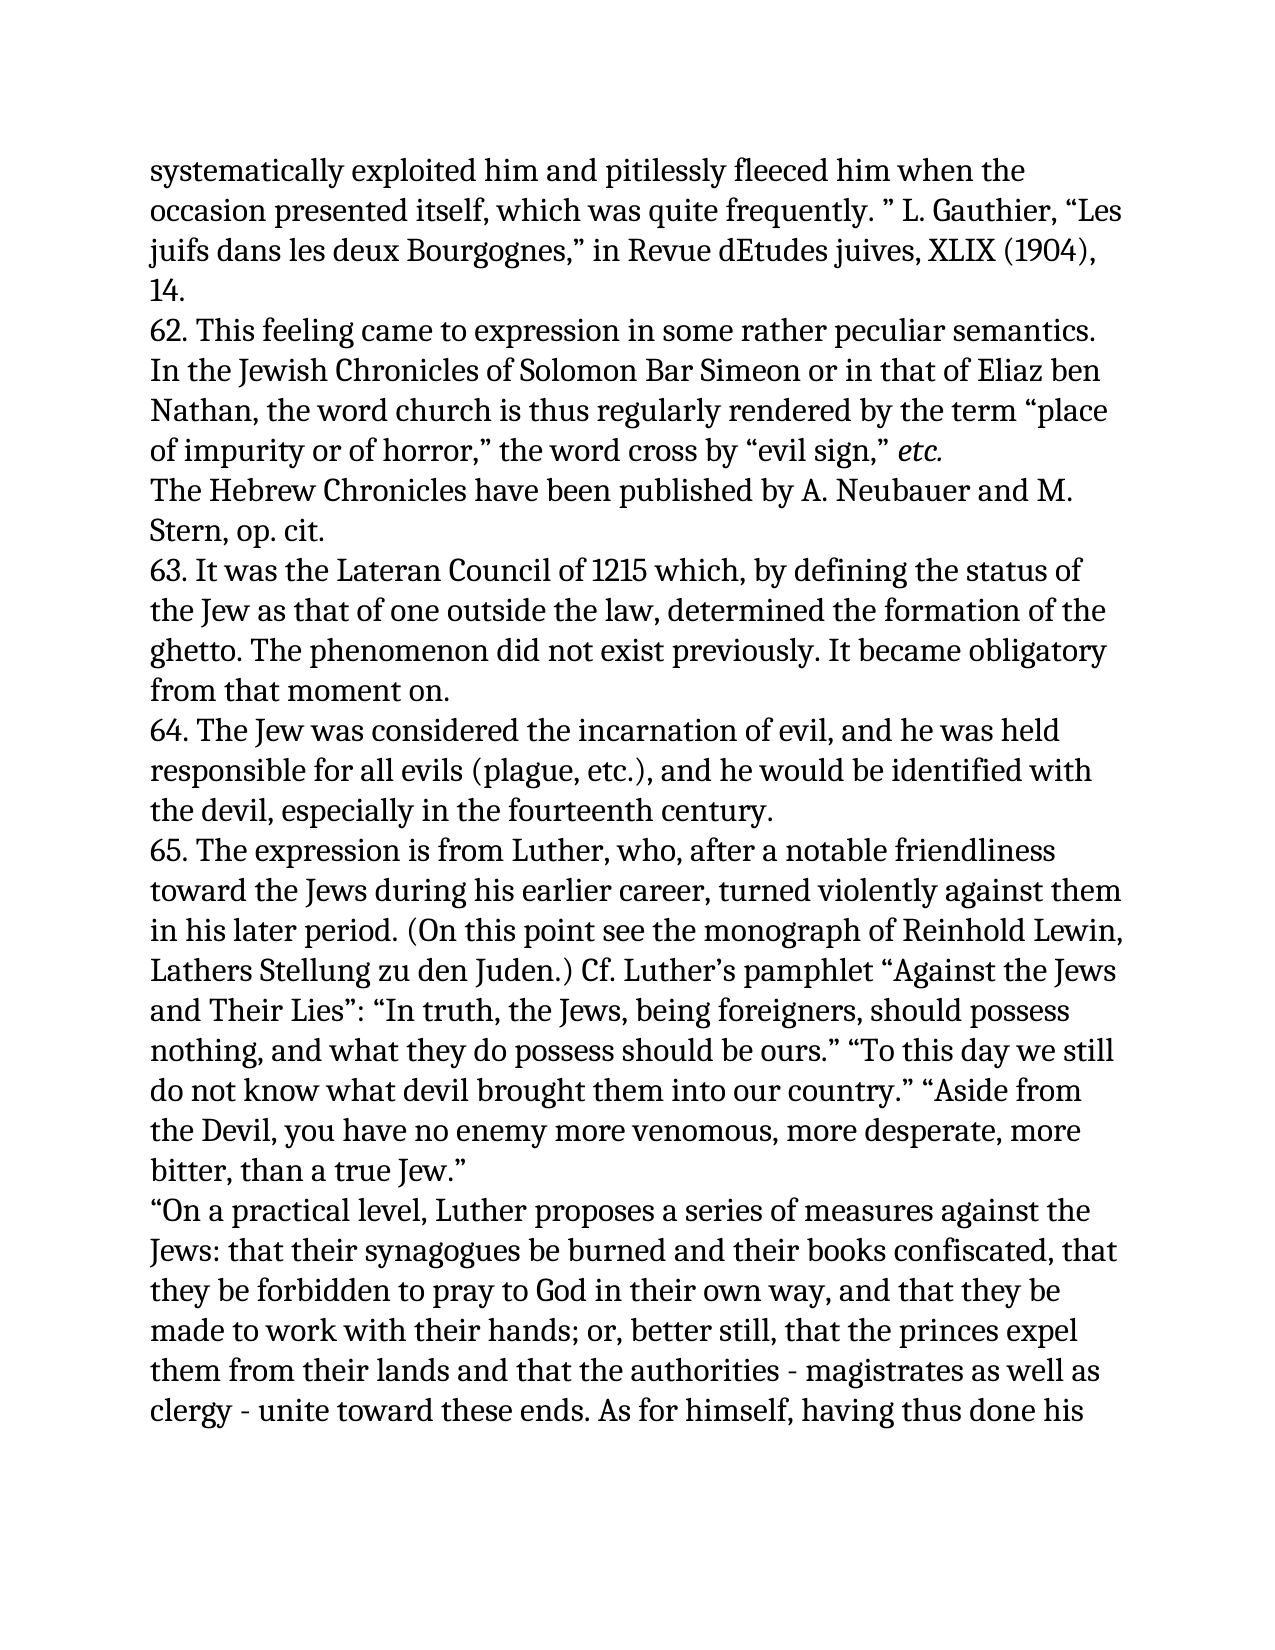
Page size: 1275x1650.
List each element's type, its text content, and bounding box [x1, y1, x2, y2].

text 62. This feeling came to expression in some rather peculiar semantics. In the Jewish Chronicles of Solomon Bar Simeon or in that of Eliaz ben Nathan, the word church is thus regularly rendered by the term “place of impurity or of horror,” the word cross by “evil sign,” etc. [150, 310, 1125, 470]
text 65. The expression is from Luther, who, after a notable friendliness toward the Jews during his earlier career, turned violently against them in his later period. (On this point see the monograph of Reinhold Lewin, Lathers Stellung zu den Juden.) Cf. Luther’s pamphlet “Against the Jews and Their Lies”: “In truth, the Jews, being foreigners, should possess nothing, and what they do possess should be ours.” “To this day we still do not know what devil brought them into our country.” “Aside from the Devil, you have no enemy more venomous, more desperate, more bitter, than a true Jew.” [150, 830, 1125, 1190]
text 63. It was the Lateran Council of 1215 which, by defining the status of the Jew as that of one outside the law, determined the formation of the ghetto. The phenomenon did not exist previously. It became obligatory from that moment on. [150, 550, 1125, 710]
text 64. The Jew was considered the incarnation of evil, and he was held responsible for all evils (plague, etc.), and he would be identified with the devil, especially in the fourteenth century. [150, 710, 1125, 830]
text The Hebrew Chronicles have been published by A. Neubauer and M. Stern, op. cit. [150, 470, 1125, 550]
